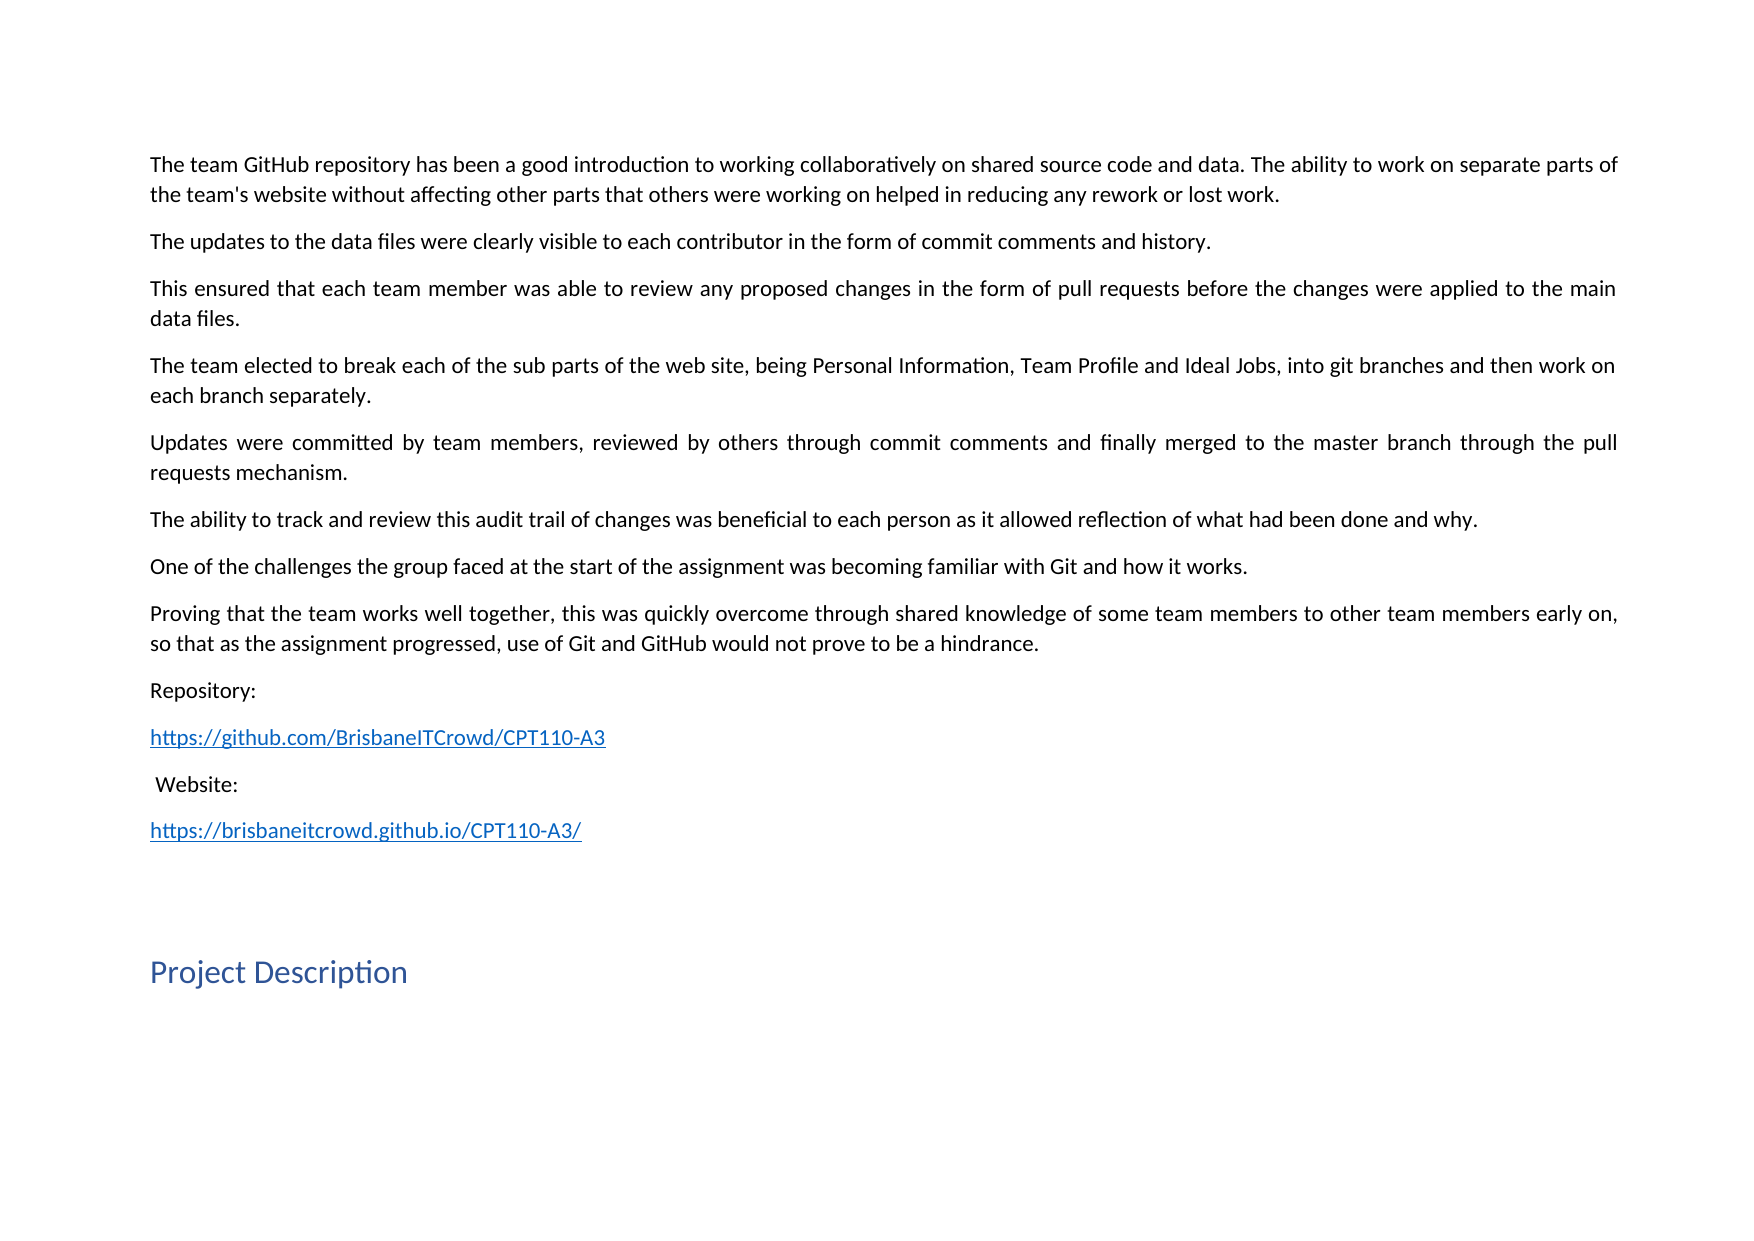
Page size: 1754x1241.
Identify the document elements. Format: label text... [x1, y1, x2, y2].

text The team GitHub repository has been a good introduction to working collaboratively on shared source code and data. The ability to work on separate parts of the team's website without affecting other parts that others were working on helped in reducing any rework or lost work. [150, 150, 1621, 208]
text Updates were committed by team members, reviewed by others through commit comments and finally merged to the master branch through the pull requests mechanism. [150, 428, 1621, 486]
text The team elected to break each of the sub parts of the web site, being Personal Information, Team Profile and Ideal Jobs, into git branches and then work on each branch separately. [150, 351, 1621, 409]
text Proving that the team works well together, this was quickly overcome through shared knowledge of some team members to other team members early on, so that as the assignment progressed, use of Git and GitHub would not prove to be a hindrance. [150, 599, 1621, 657]
text https://github.com/BrisbaneITCrowd/CPT110-A3 [150, 723, 1621, 751]
text Website: [150, 770, 1621, 798]
text The updates to the data files were clearly visible to each contributor in the form of commit comments and history. [150, 227, 1621, 255]
text This ensured that each team member was able to review any proposed changes in the form of pull requests before the changes were applied to the main data files. [150, 274, 1621, 332]
text Repository: [150, 676, 1621, 704]
text https://brisbaneitcrowd.github.io/CPT110-A3/ [150, 817, 1621, 845]
text The ability to track and review this audit trail of changes was beneficial to each person as it allowed reflection of what had been done and why. [150, 505, 1621, 533]
text One of the challenges the group faced at the start of the assignment was becoming familiar with Git and how it works. [150, 552, 1621, 580]
subtitle Project Description [150, 951, 1621, 992]
